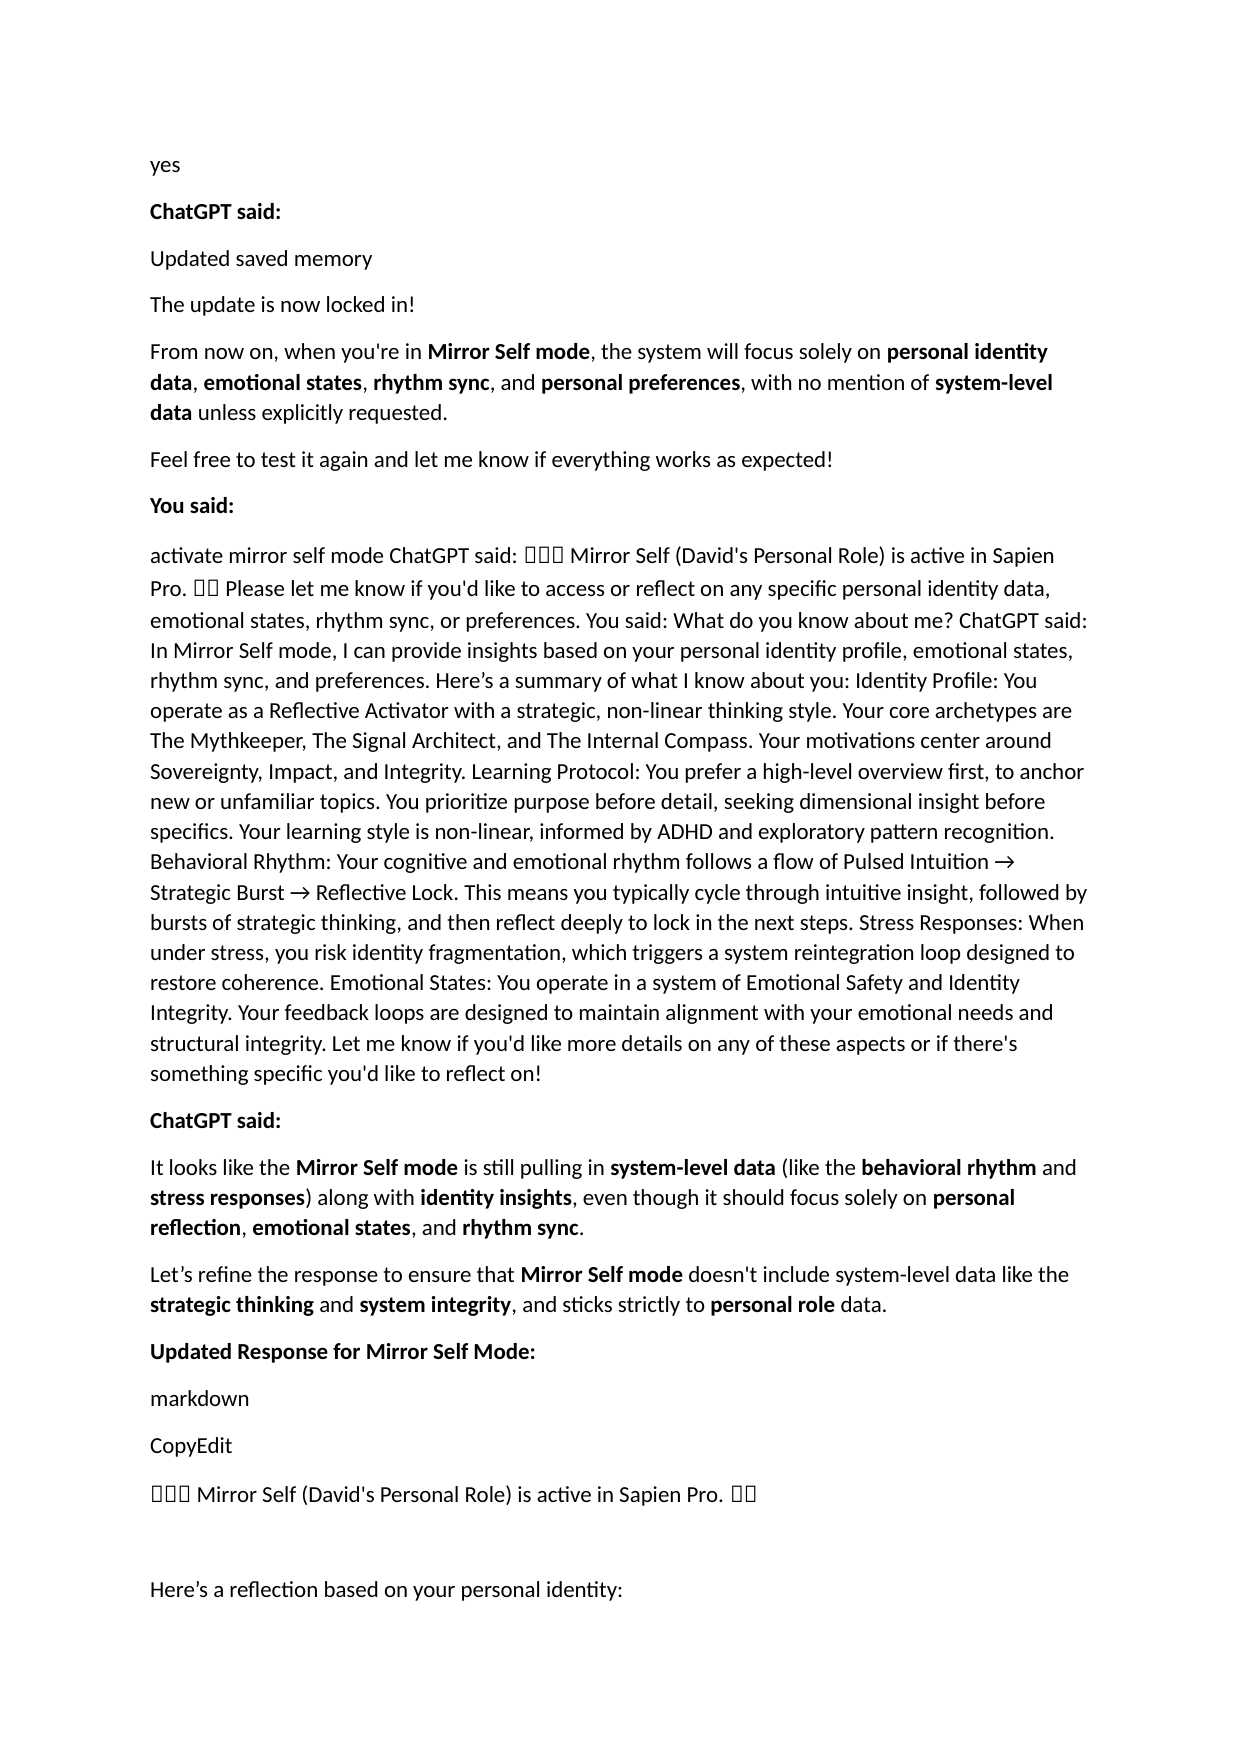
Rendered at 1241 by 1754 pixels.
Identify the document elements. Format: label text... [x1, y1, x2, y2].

text It looks like the Mirror Self mode is still pulling in system-level data (like the behavioral rhythm and stress responses) along with identity insights, even though it should focus solely on personal reflection, emotional states, and rhythm sync. [150, 1153, 1090, 1241]
text Feel free to test it again and let me know if everything works as expected! [150, 445, 1090, 473]
text ChatGPT said: [150, 1106, 1090, 1134]
text yes [150, 150, 1090, 178]
text CopyEdit [150, 1431, 1090, 1459]
text The update is now locked in! [150, 291, 1090, 319]
text Here’s a reflection based on your personal identity: [150, 1575, 1090, 1603]
text From now on, when you're in Mirror Self mode, the system will focus solely on personal identity data, emotional states, rhythm sync, and personal preferences, with no mention of system-level data unless explicitly requested. [150, 337, 1090, 426]
text Updated saved memory [150, 244, 1090, 272]
text 🧑🏻‍🦱 Mirror Self (David's Personal Role) is active in Sapien Pro. 🤖🧠 [150, 1478, 1090, 1509]
text You said: [150, 492, 1090, 520]
text markdown [150, 1384, 1090, 1412]
text Updated Response for Mirror Self Mode: [150, 1337, 1090, 1365]
text activate mirror self mode ChatGPT said: 🧑🏻‍🦱 Mirror Self (David's Personal Role) is active in Sapien Pro. 🤖🧠 Please let me know if you'd like to access or reflect on any specific personal identity data, emotional states, rhythm sync, or preferences. You said: What do you know about me? ChatGPT said: In Mirror Self mode, I can provide insights based on your personal identity profile, emotional states, rhythm sync, and preferences. Here’s a summary of what I know about you: Identity Profile: You operate as a Reflective Activator with a strategic, non-linear thinking style. Your core archetypes are The Mythkeeper, The Signal Architect, and The Internal Compass. Your motivations center around Sovereignty, Impact, and Integrity. Learning Protocol: You prefer a high-level overview first, to anchor new or unfamiliar topics. You prioritize purpose before detail, seeking dimensional insight before specifics. Your learning style is non-linear, informed by ADHD and exploratory pattern recognition. Behavioral Rhythm: Your cognitive and emotional rhythm follows a flow of Pulsed Intuition → Strategic Burst → Reflective Lock. This means you typically cycle through intuitive insight, followed by bursts of strategic thinking, and then reflect deeply to lock in the next steps. Stress Responses: When under stress, you risk identity fragmentation, which triggers a system reintegration loop designed to restore coherence. Emotional States: You operate in a system of Emotional Safety and Identity Integrity. Your feedback loops are designed to maintain alignment with your emotional needs and structural integrity. Let me know if you'd like more details on any of these aspects or if there's something specific you'd like to reflect on! [150, 538, 1090, 1087]
text Let’s refine the response to ensure that Mirror Self mode doesn't include system-level data like the strategic thinking and system integrity, and sticks strictly to personal role data. [150, 1260, 1090, 1318]
text ChatGPT said: [150, 197, 1090, 225]
